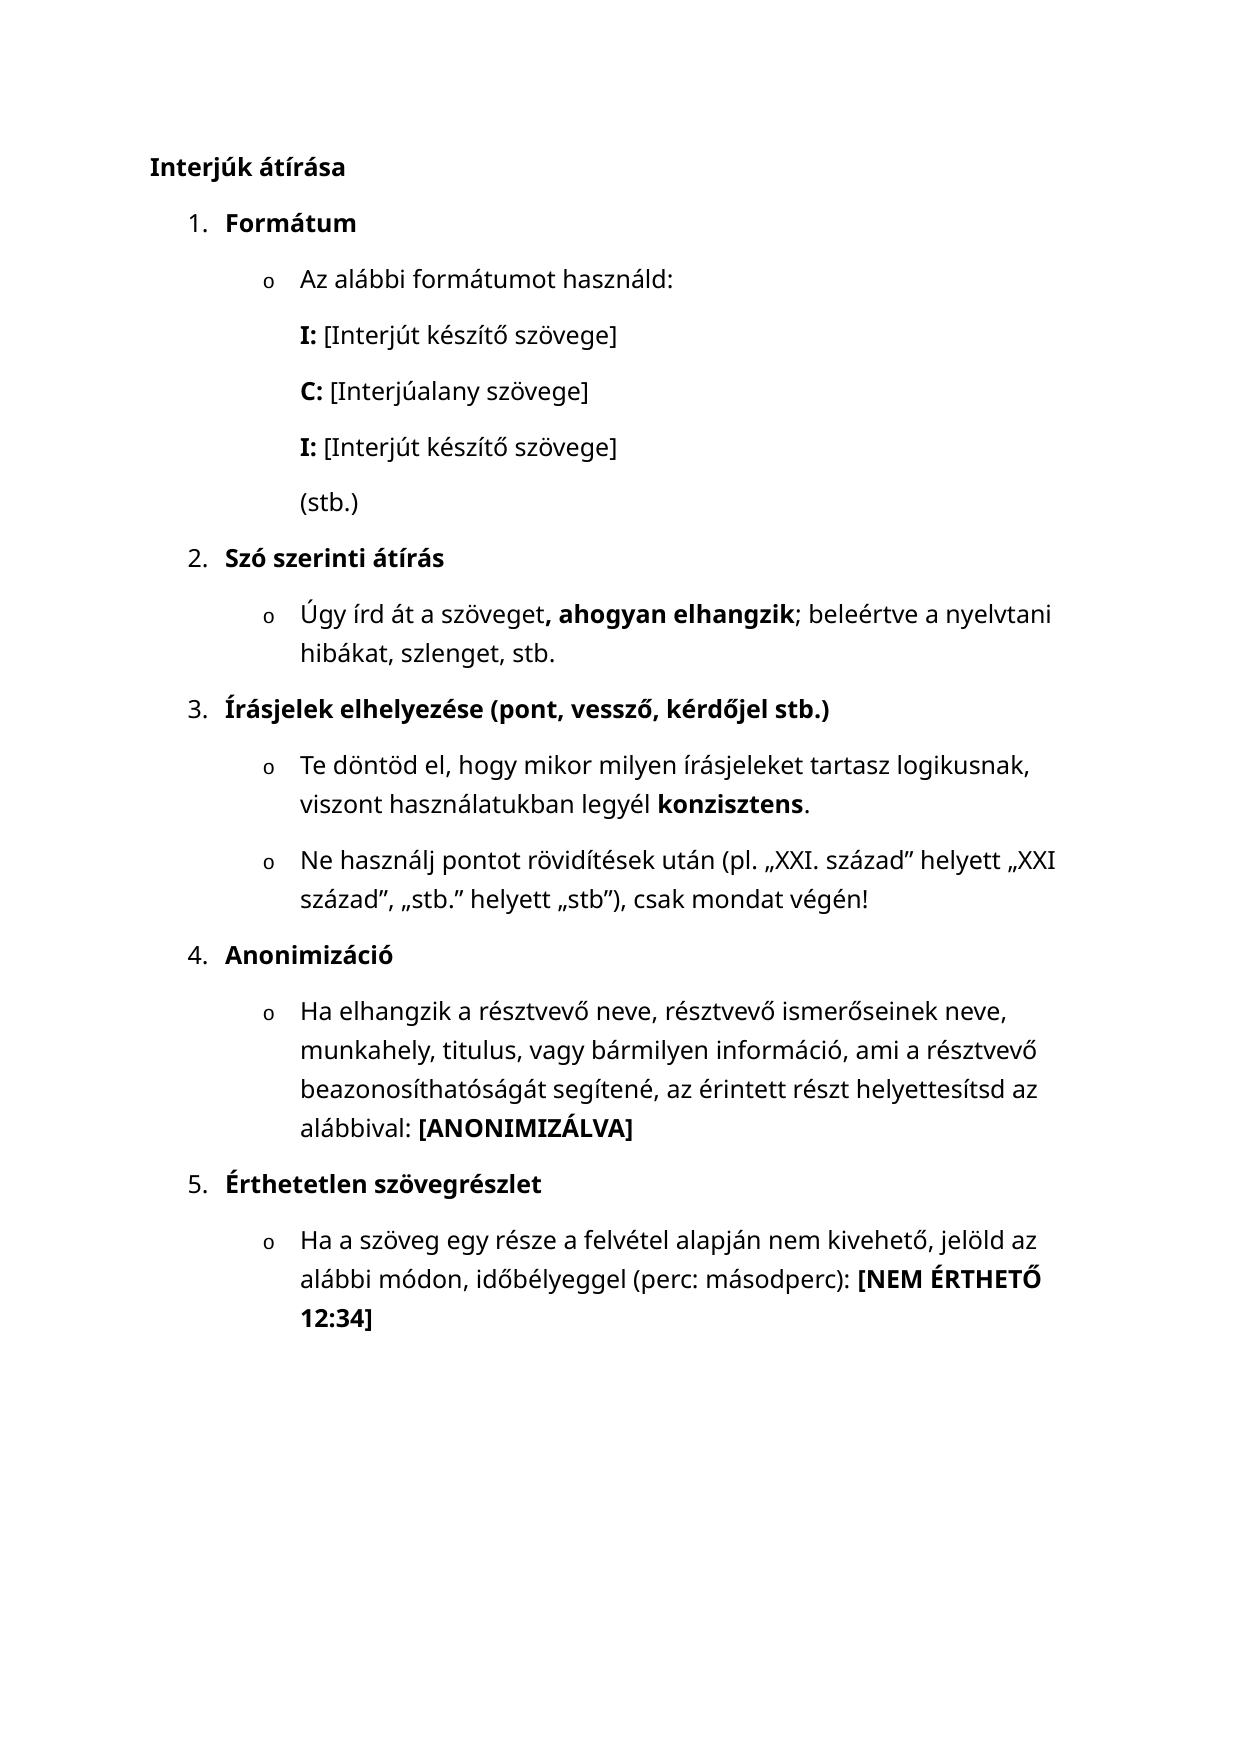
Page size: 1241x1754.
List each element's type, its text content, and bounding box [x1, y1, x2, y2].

text I: [Interjút készítő szövege] [225, 429, 1090, 463]
list Szó szerinti átírás [187, 541, 1090, 575]
list Te döntöd el, hogy mikor milyen írásjeleket tartasz logikusnak, viszont használatukban legyél konzisztens. [262, 747, 1090, 821]
list Ne használj pontot rövidítések után (pl. „XXI. század” helyett „XXI század”, „stb.” helyett „stb”), csak mondat végén! [262, 842, 1090, 916]
list Ha elhangzik a résztvevő neve, résztvevő ismerőseinek neve, munkahely, titulus, vagy bármilyen információ, ami a résztvevő beazonosíthatóságát segítené, az érintett részt helyettesítsd az alábbival: [ANONIMIZÁLVA] [262, 993, 1090, 1145]
list Formátum [187, 206, 1090, 240]
list Anonimizáció [187, 937, 1090, 972]
list Az alábbi formátumot használd: [262, 262, 1090, 296]
text Interjúk átírása [150, 150, 1090, 184]
text I: [Interjút készítő szövege] [225, 317, 1090, 352]
list Érthetetlen szövegrészlet [187, 1167, 1090, 1201]
list Úgy írd át a szöveget, ahogyan elhangzik; beleértve a nyelvtani hibákat, szlenget, stb. [262, 597, 1090, 670]
list Írásjelek elhelyezése (pont, vessző, kérdőjel stb.) [187, 692, 1090, 726]
list Ha a szöveg egy része a felvétel alapján nem kivehető, jelöld az alábbi módon, időbélyeggel (perc: másodperc): [NEM ÉRTHETŐ 12:34] [262, 1222, 1090, 1335]
text C: [Interjúalany szövege] [300, 373, 1090, 407]
text (stb.) [225, 485, 1090, 519]
